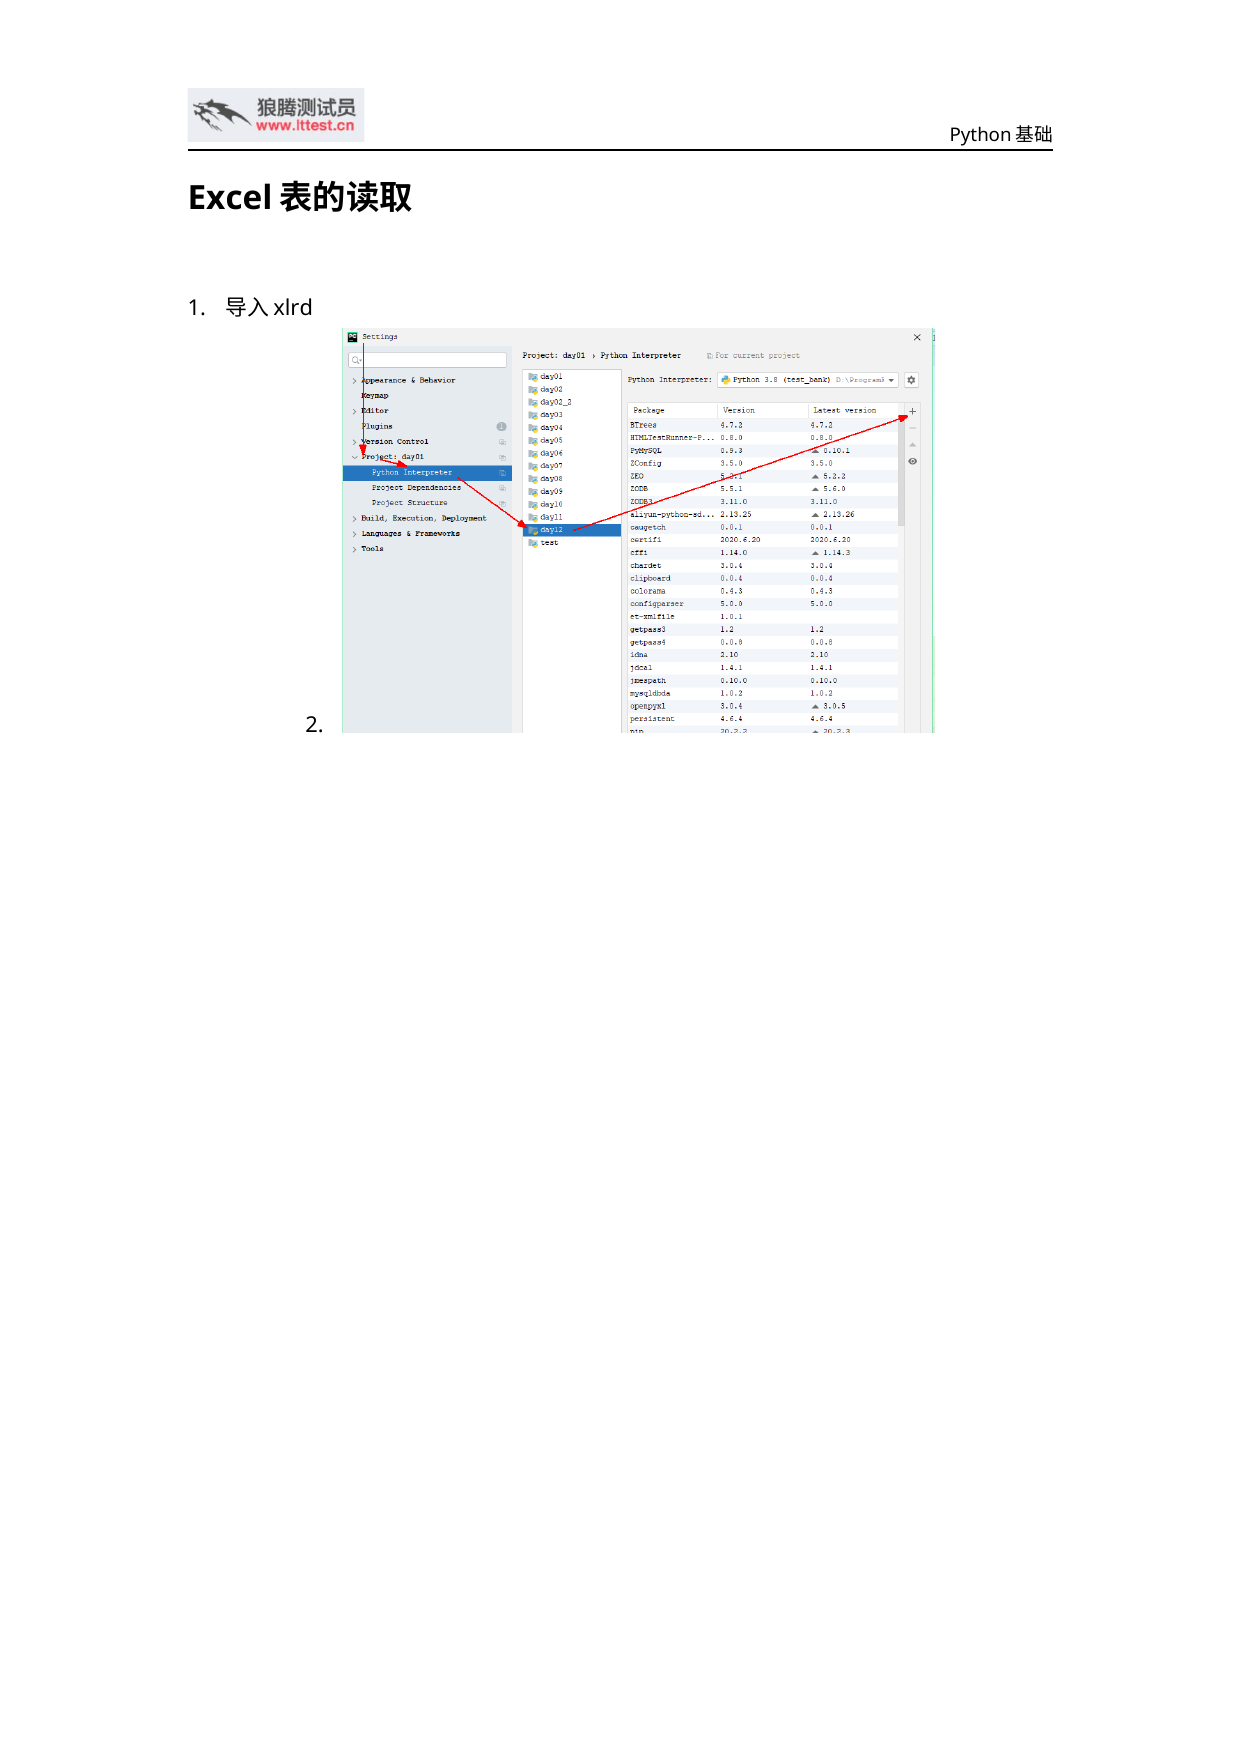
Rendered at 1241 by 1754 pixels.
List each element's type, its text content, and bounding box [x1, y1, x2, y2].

picture [187, 88, 365, 142]
list 导入xlrd [187, 290, 1053, 322]
subtitle Excel表的读取 [187, 162, 1053, 227]
picture [342, 328, 936, 733]
